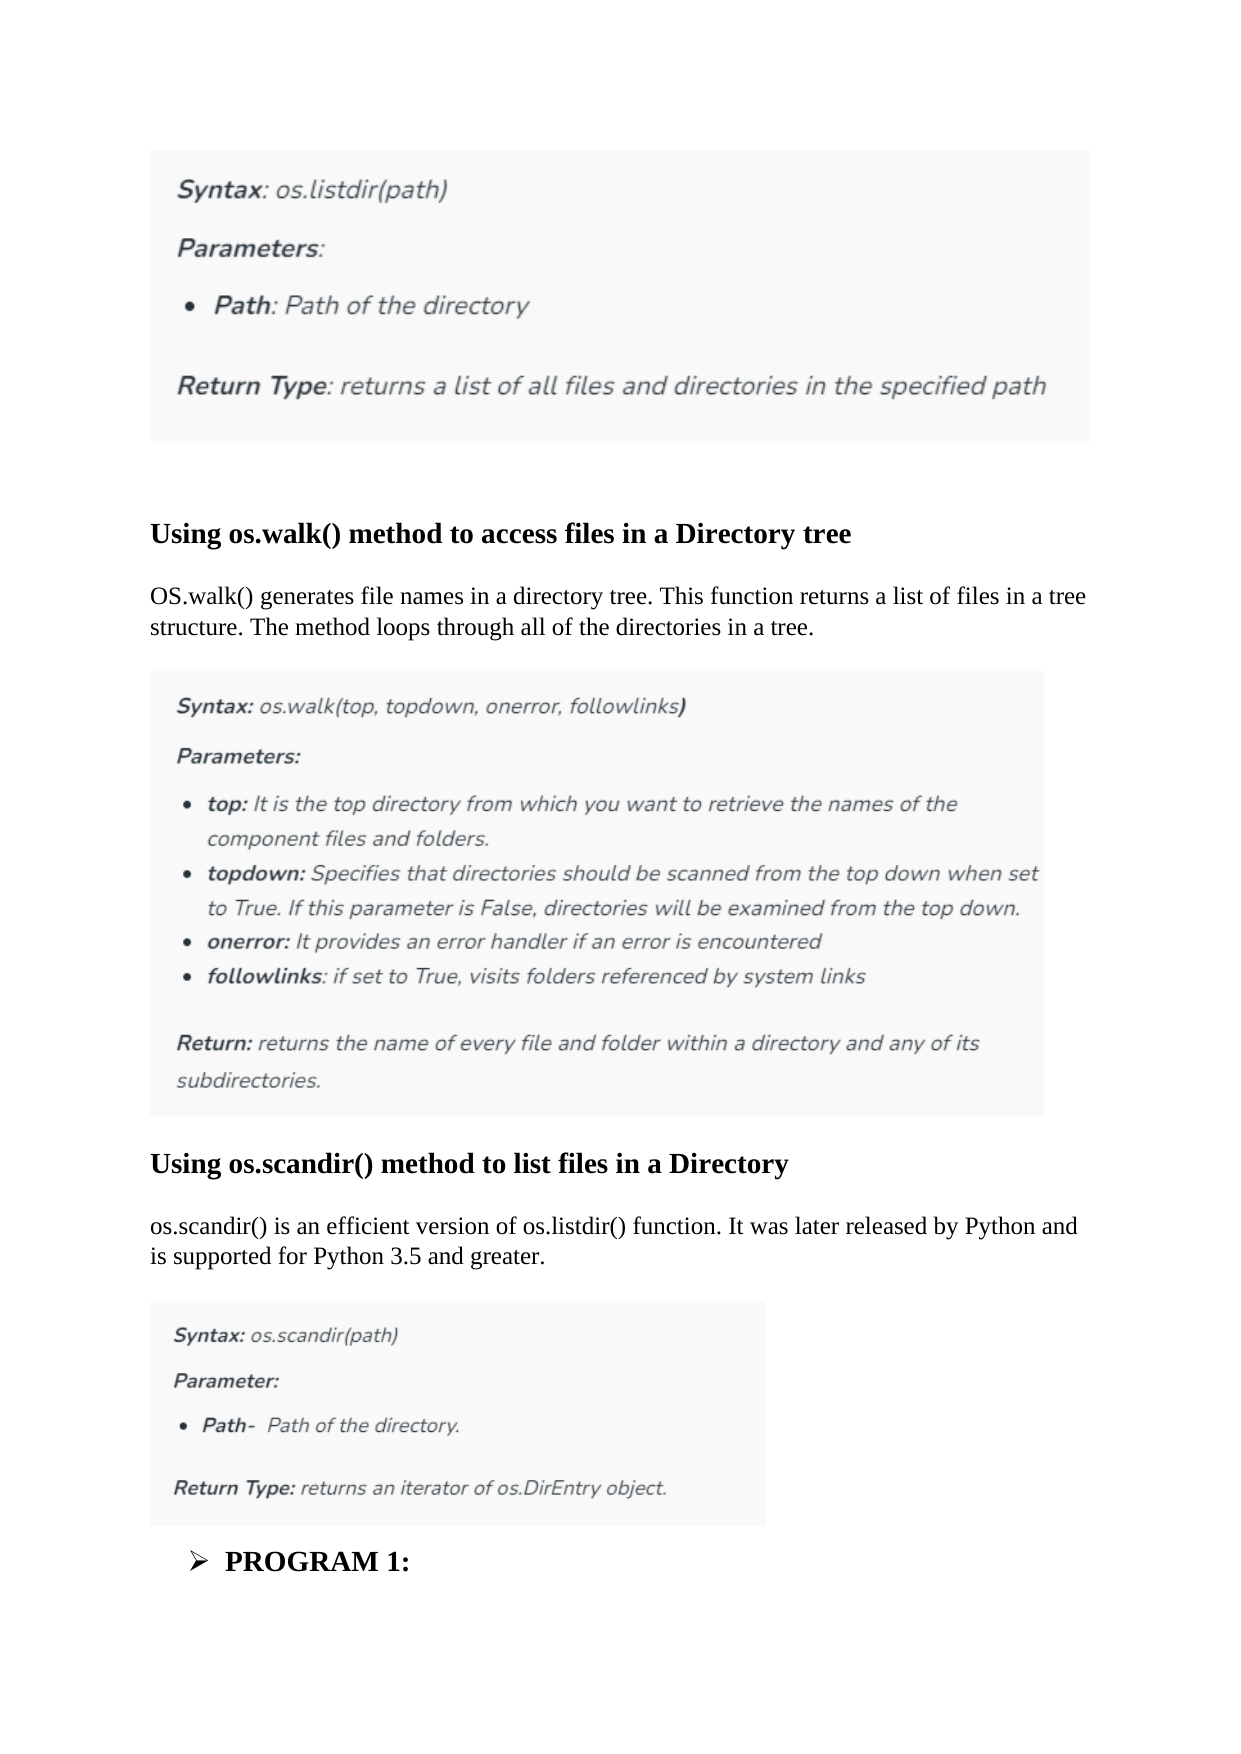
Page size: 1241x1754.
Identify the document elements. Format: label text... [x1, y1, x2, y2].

text os.scandir() is an efficient version of os.listdir() function. It was later released by Python and is supported for Python 3.5 and greater. [150, 1211, 1090, 1270]
text OS.walk() generates file names in a directory tree. This function returns a list of files in a tree structure. The method loops through all of the directories in a tree. [150, 581, 1090, 640]
text Using os.scandir() method to list files in a Directory [150, 1146, 1090, 1180]
list PROGRAM 1: [187, 1544, 1090, 1577]
text Using os.walk() method to access files in a Directory tree [150, 517, 1090, 550]
